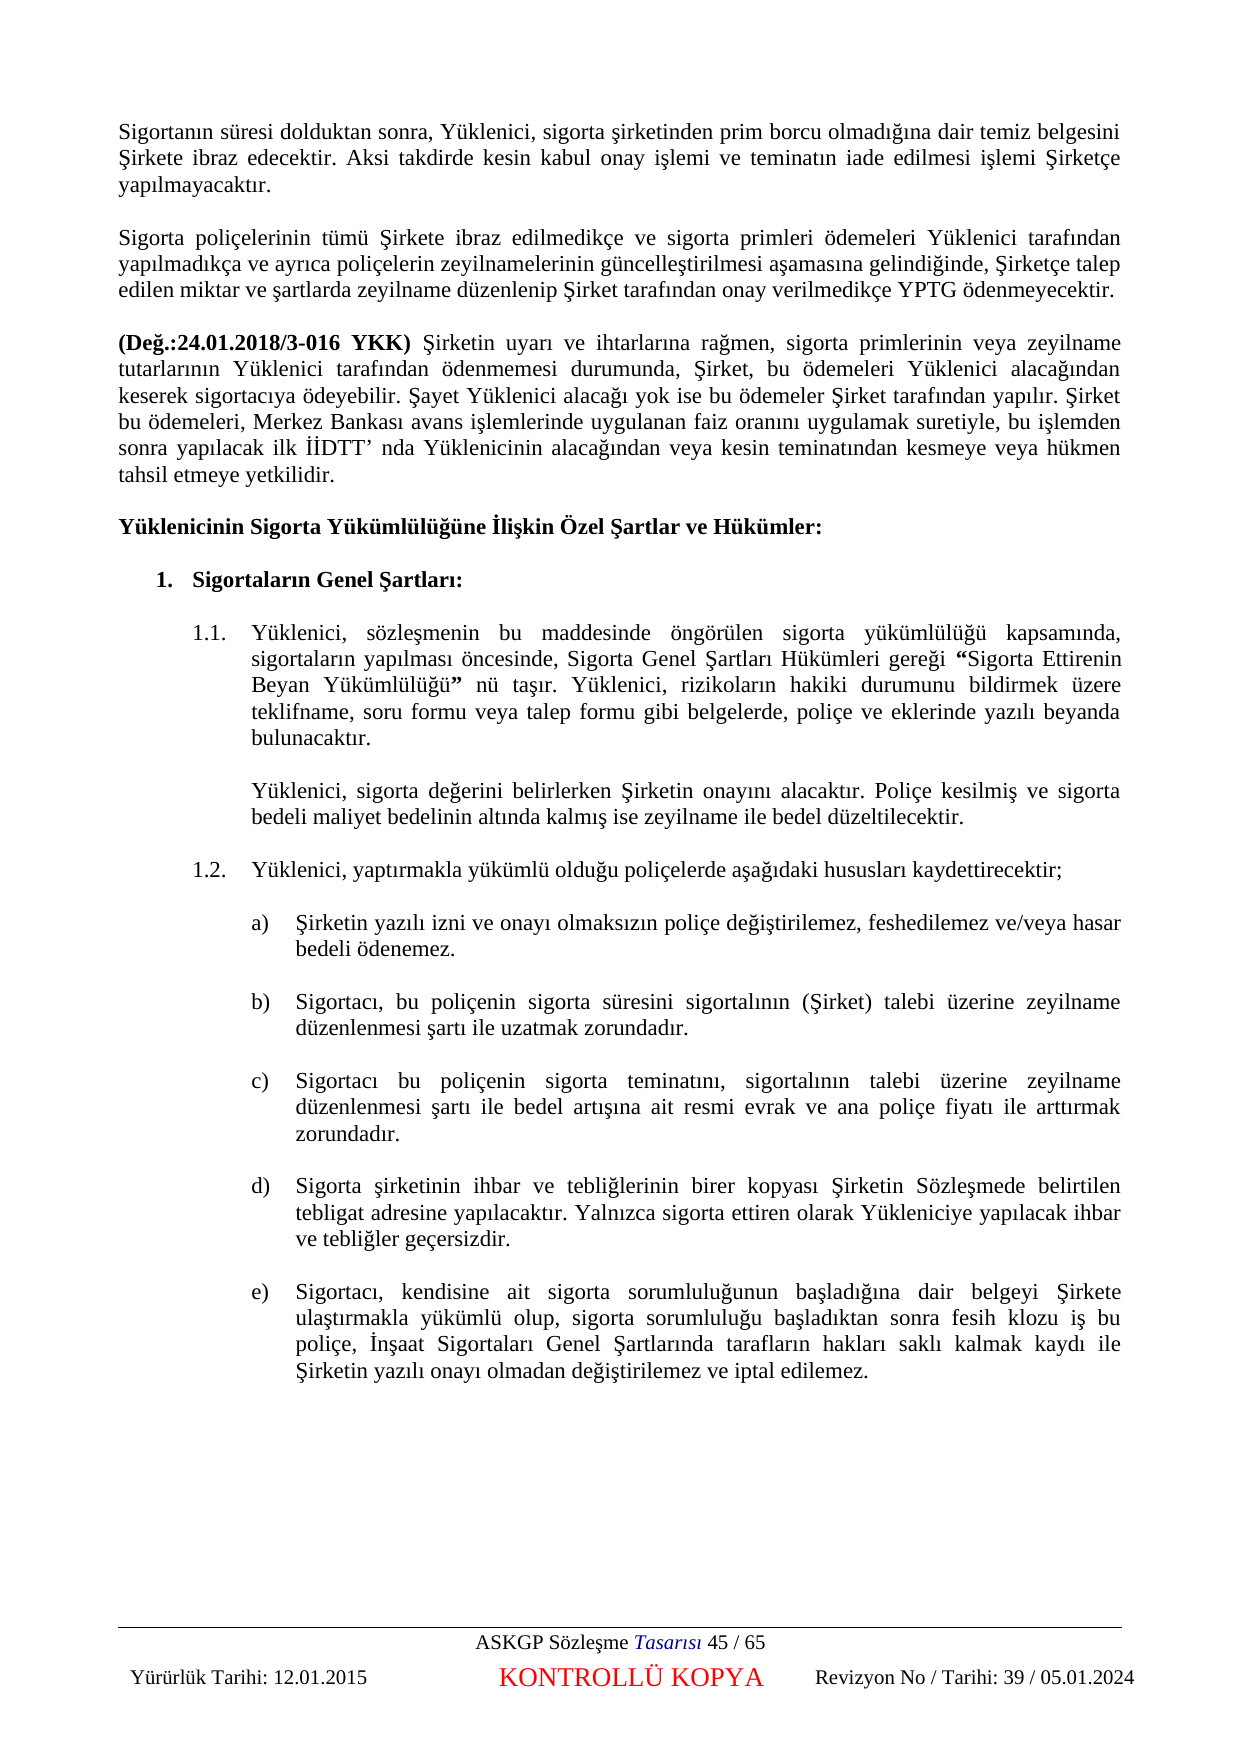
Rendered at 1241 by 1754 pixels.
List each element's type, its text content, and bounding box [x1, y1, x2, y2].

list Yüklenici, yaptırmakla yükümlü olduğu poliçelerde aşağıdaki hususları kaydettirecektir; [192, 856, 1122, 882]
list Sigortacı, bu poliçenin sigorta süresini sigortalının (Şirket) talebi üzerine zeyilname düzenlenmesi şartı ile uzatmak zorundadır. [251, 988, 1122, 1041]
text Sigorta poliçelerinin tümü Şirkete ibraz edilmedikçe ve sigorta primleri ödemeleri Yüklenici tarafından yapılmadıkça ve ayrıca poliçelerin zeyilnamelerinin güncelleştirilmesi aşamasına gelindiğinde, Şirketçe talep edilen miktar ve şartlarda zeyilname düzenlenip Şirket tarafından onay verilmedikçe YPTG ödenmeyecektir. [118, 223, 1122, 303]
list Yüklenici, sözleşmenin bu maddesinde öngörülen sigorta yükümlülüğü kapsamında, sigortaların yapılması öncesinde, Sigorta Genel Şartları Hükümleri gereği “Sigorta Ettirenin Beyan Yükümlülüğü” nü taşır. Yüklenici, rizikoların hakiki durumunu bildirmek üzere teklifname, soru formu veya talep formu gibi belgelerde, poliçe ve eklerinde yazılı beyanda bulunacaktır. [192, 619, 1122, 751]
text Yüklenici, sigorta değerini belirlerken Şirketin onayını alacaktır. Poliçe kesilmiş ve sigorta bedeli maliyet bedelinin altında kalmış ise zeyilname ile bedel düzeltilecektir. [251, 777, 1122, 830]
text Yüklenicinin Sigorta Yükümlülüğüne İlişkin Özel Şartlar ve Hükümler: [118, 513, 1122, 540]
list Sigortacı, kendisine ait sigorta sorumluluğunun başladığına dair belgeyi Şirkete ulaştırmakla yükümlü olup, sigorta sorumluluğu başladıktan sonra fesih klozu iş bu poliçe, İnşaat Sigortaları Genel Şartlarında tarafların hakları saklı kalmak kaydı ile Şirketin yazılı onayı olmadan değiştirilemez ve iptal edilemez. [251, 1278, 1122, 1383]
list Sigortaların Genel Şartları: [156, 566, 1122, 592]
list Sigorta şirketinin ihbar ve tebliğlerinin birer kopyası Şirketin Sözleşmede belirtilen tebligat adresine yapılacaktır. Yalnızca sigorta ettiren olarak Yükleniciye yapılacak ihbar ve tebliğler geçersizdir. [251, 1172, 1122, 1251]
text (Değ.:24.01.2018/3-016 YKK) Şirketin uyarı ve ihtarlarına rağmen, sigorta primlerinin veya zeyilname tutarlarının Yüklenici tarafından ödenmemesi durumunda, Şirket, bu ödemeleri Yüklenici alacağından keserek sigortacıya ödeyebilir. Şayet Yüklenici alacağı yok ise bu ödemeler Şirket tarafından yapılır. Şirket bu ödemeleri, Merkez Bankası avans işlemlerinde uygulanan faiz oranını uygulamak suretiyle, bu işlemden sonra yapılacak ilk İİDTT’ nda Yüklenicinin alacağından veya kesin teminatından kesmeye veya hükmen tahsil etmeye yetkilidir. [118, 329, 1122, 487]
list Şirketin yazılı izni ve onayı olmaksızın poliçe değiştirilemez, feshedilemez ve/veya hasar bedeli ödenemez. [251, 909, 1122, 961]
text Sigortanın süresi dolduktan sonra, Yüklenici, sigorta şirketinden prim borcu olmadığına dair temiz belgesini Şirkete ibraz edecektir. Aksi takdirde kesin kabul onay işlemi ve teminatın iade edilmesi işlemi Şirketçe yapılmayacaktır. [118, 118, 1122, 197]
list Sigortacı bu poliçenin sigorta teminatını, sigortalının talebi üzerine zeyilname düzenlenmesi şartı ile bedel artışına ait resmi evrak ve ana poliçe fiyatı ile arttırmak zorundadır. [251, 1067, 1122, 1146]
